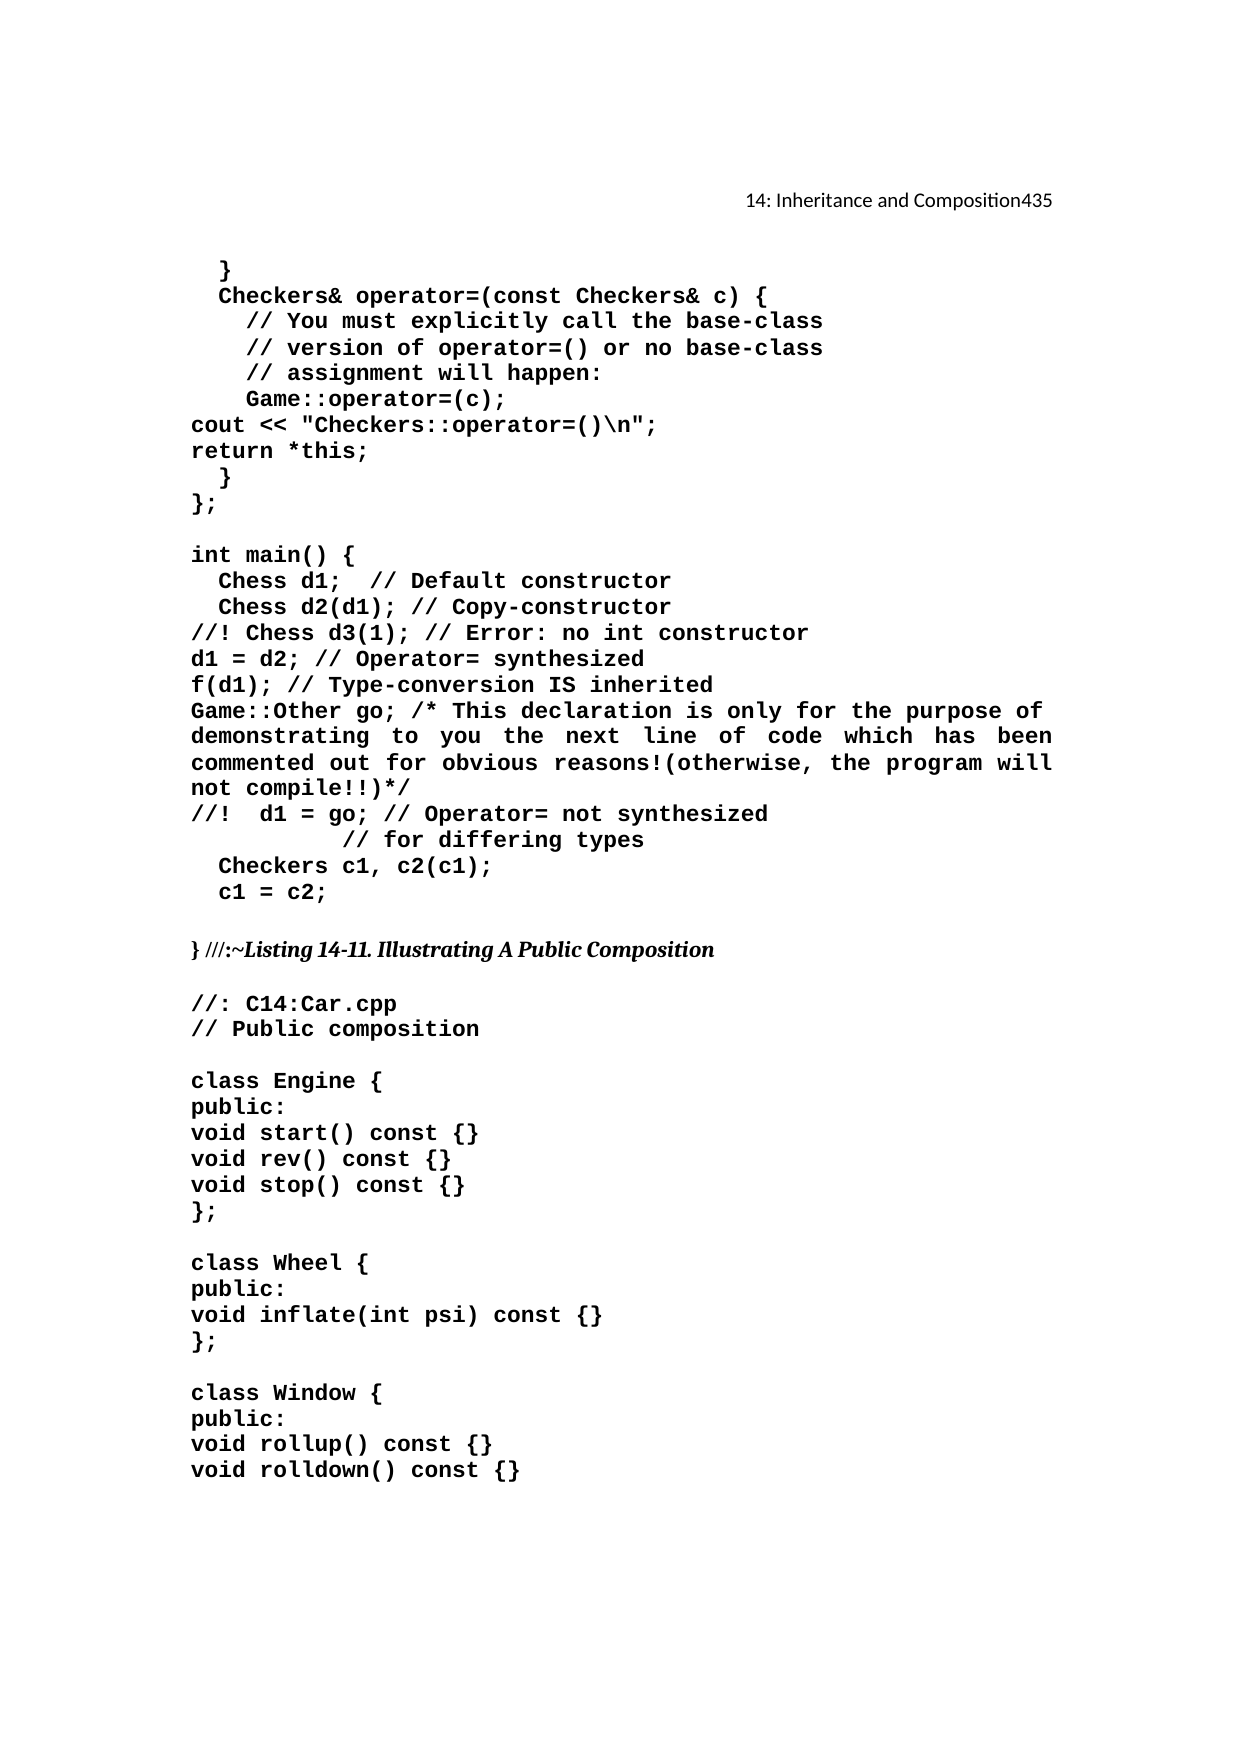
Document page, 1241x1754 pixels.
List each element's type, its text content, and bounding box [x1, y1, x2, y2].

text void stop() const {} [191, 1173, 1053, 1199]
text //: C14:Car.cpp [191, 992, 1053, 1018]
text void rollup() const {} [191, 1433, 1053, 1459]
text } [191, 466, 1053, 491]
text d1 = d2; // Operator= synthesized [191, 647, 1053, 673]
text }; [191, 1199, 1053, 1225]
text void rolldown() const {} [191, 1459, 1053, 1485]
text public: [191, 1096, 1053, 1122]
text void start() const {} [191, 1122, 1053, 1147]
text } [191, 258, 1053, 284]
text Chess d2(d1); // Copy-constructor [191, 595, 1053, 621]
text c1 = c2; [191, 881, 1053, 906]
text class Wheel { [191, 1251, 1053, 1277]
text void inflate(int psi) const {} [191, 1303, 1053, 1329]
text // assignment will happen: [191, 362, 1053, 388]
text Checkers& operator=(const Checkers& c) { [191, 284, 1053, 310]
text Game::operator=(c); [191, 388, 1053, 414]
text demonstrating to you the next line of code which has been commented out for obvious reasons!(otherwise, the program will not compile!!)*/ [191, 725, 1053, 803]
text //! Chess d3(1); // Error: no int constructor [191, 621, 1053, 647]
text // Public composition [191, 1018, 1053, 1044]
text Chess d1; // Default constructor [191, 569, 1053, 595]
text }; [191, 491, 1053, 517]
text f(d1); // Type-conversion IS inherited [191, 673, 1053, 699]
text // You must explicitly call the base-class [191, 310, 1053, 336]
text Game::Other go; /* This declaration is only for the purpose of [191, 699, 1053, 725]
text class Engine { [191, 1070, 1053, 1096]
text // version of operator=() or no base-class [191, 336, 1053, 362]
text // for differing types [191, 829, 1053, 854]
text public: [191, 1277, 1053, 1303]
text class Window { [191, 1381, 1053, 1407]
text }; [191, 1329, 1053, 1355]
text } ///:~Listing 14-11. Illustrating A Public Composition [191, 936, 1053, 963]
text public: [191, 1407, 1053, 1433]
text void rev() const {} [191, 1147, 1053, 1173]
text int main() { [191, 543, 1053, 569]
text Checkers c1, c2(c1); [191, 854, 1053, 881]
text //! d1 = go; // Operator= not synthesized [191, 803, 1053, 829]
text cout << "Checkers::operator=()\n"; [191, 414, 1053, 439]
text return *this; [191, 439, 1053, 466]
